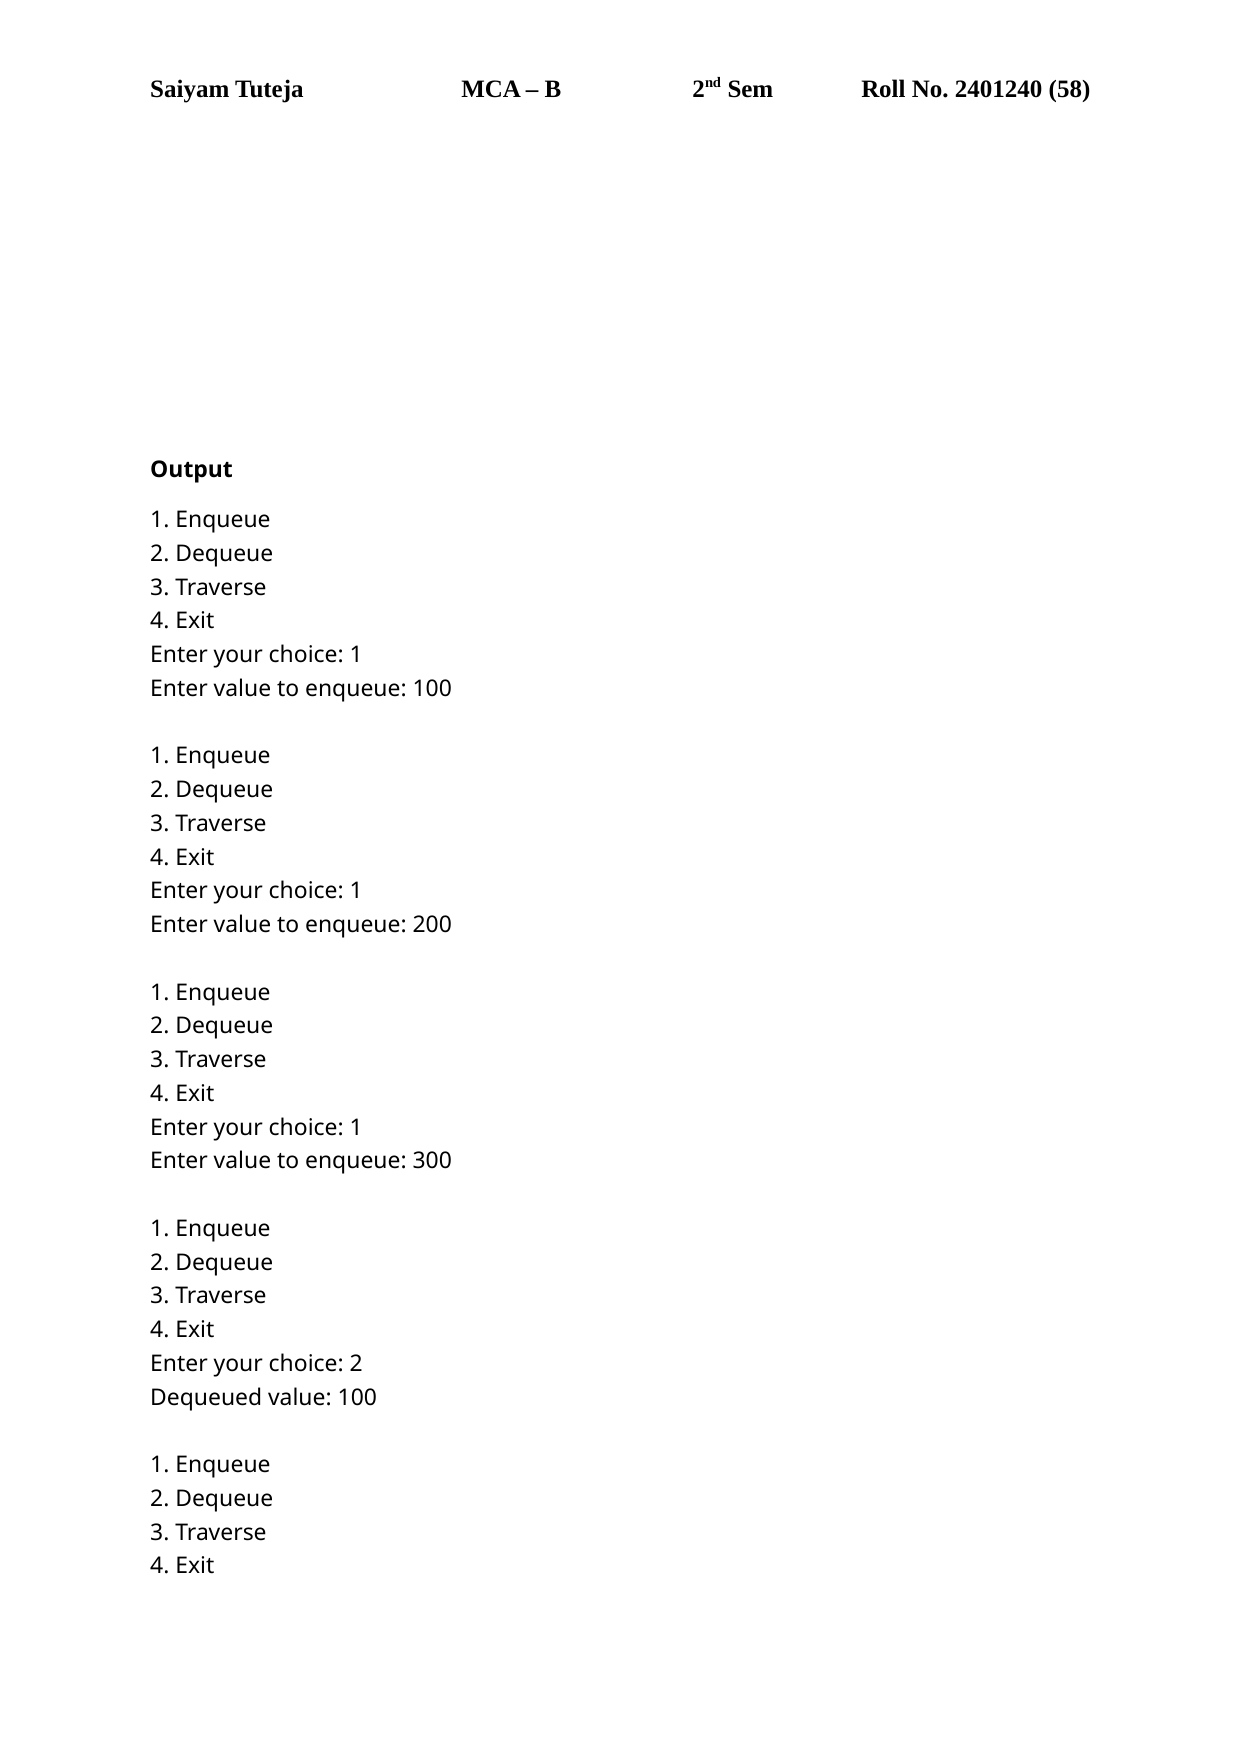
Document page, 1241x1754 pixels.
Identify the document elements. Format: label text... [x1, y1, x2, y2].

text 3. Traverse [150, 807, 1090, 838]
text 2. Dequeue [150, 773, 1090, 804]
text 1. Enqueue [150, 503, 1090, 534]
text 2. Dequeue [150, 537, 1090, 568]
text Output [150, 452, 1090, 484]
text 3. Traverse [150, 1279, 1090, 1310]
text 3. Traverse [150, 1043, 1090, 1074]
text Enter your choice: 1 [150, 638, 1090, 669]
text Enter value to enqueue: 100 [150, 672, 1090, 703]
text 4. Exit [150, 1549, 1090, 1580]
text 4. Exit [150, 1077, 1090, 1108]
text 1. Enqueue [150, 739, 1090, 770]
text Enter your choice: 1 [150, 874, 1090, 905]
text 3. Traverse [150, 1515, 1090, 1547]
text 2. Dequeue [150, 1009, 1090, 1040]
text 1. Enqueue [150, 1212, 1090, 1243]
text 1. Enqueue [150, 1448, 1090, 1479]
text 2. Dequeue [150, 1245, 1090, 1277]
text Enter your choice: 1 [150, 1110, 1090, 1142]
text Enter value to enqueue: 300 [150, 1144, 1090, 1175]
text 4. Exit [150, 840, 1090, 872]
text Dequeued value: 100 [150, 1380, 1090, 1412]
text Enter value to enqueue: 200 [150, 908, 1090, 939]
text Enter your choice: 2 [150, 1347, 1090, 1378]
text 4. Exit [150, 604, 1090, 635]
text 4. Exit [150, 1313, 1090, 1344]
text 2. Dequeue [150, 1482, 1090, 1513]
text 1. Enqueue [150, 975, 1090, 1007]
text 3. Traverse [150, 570, 1090, 602]
